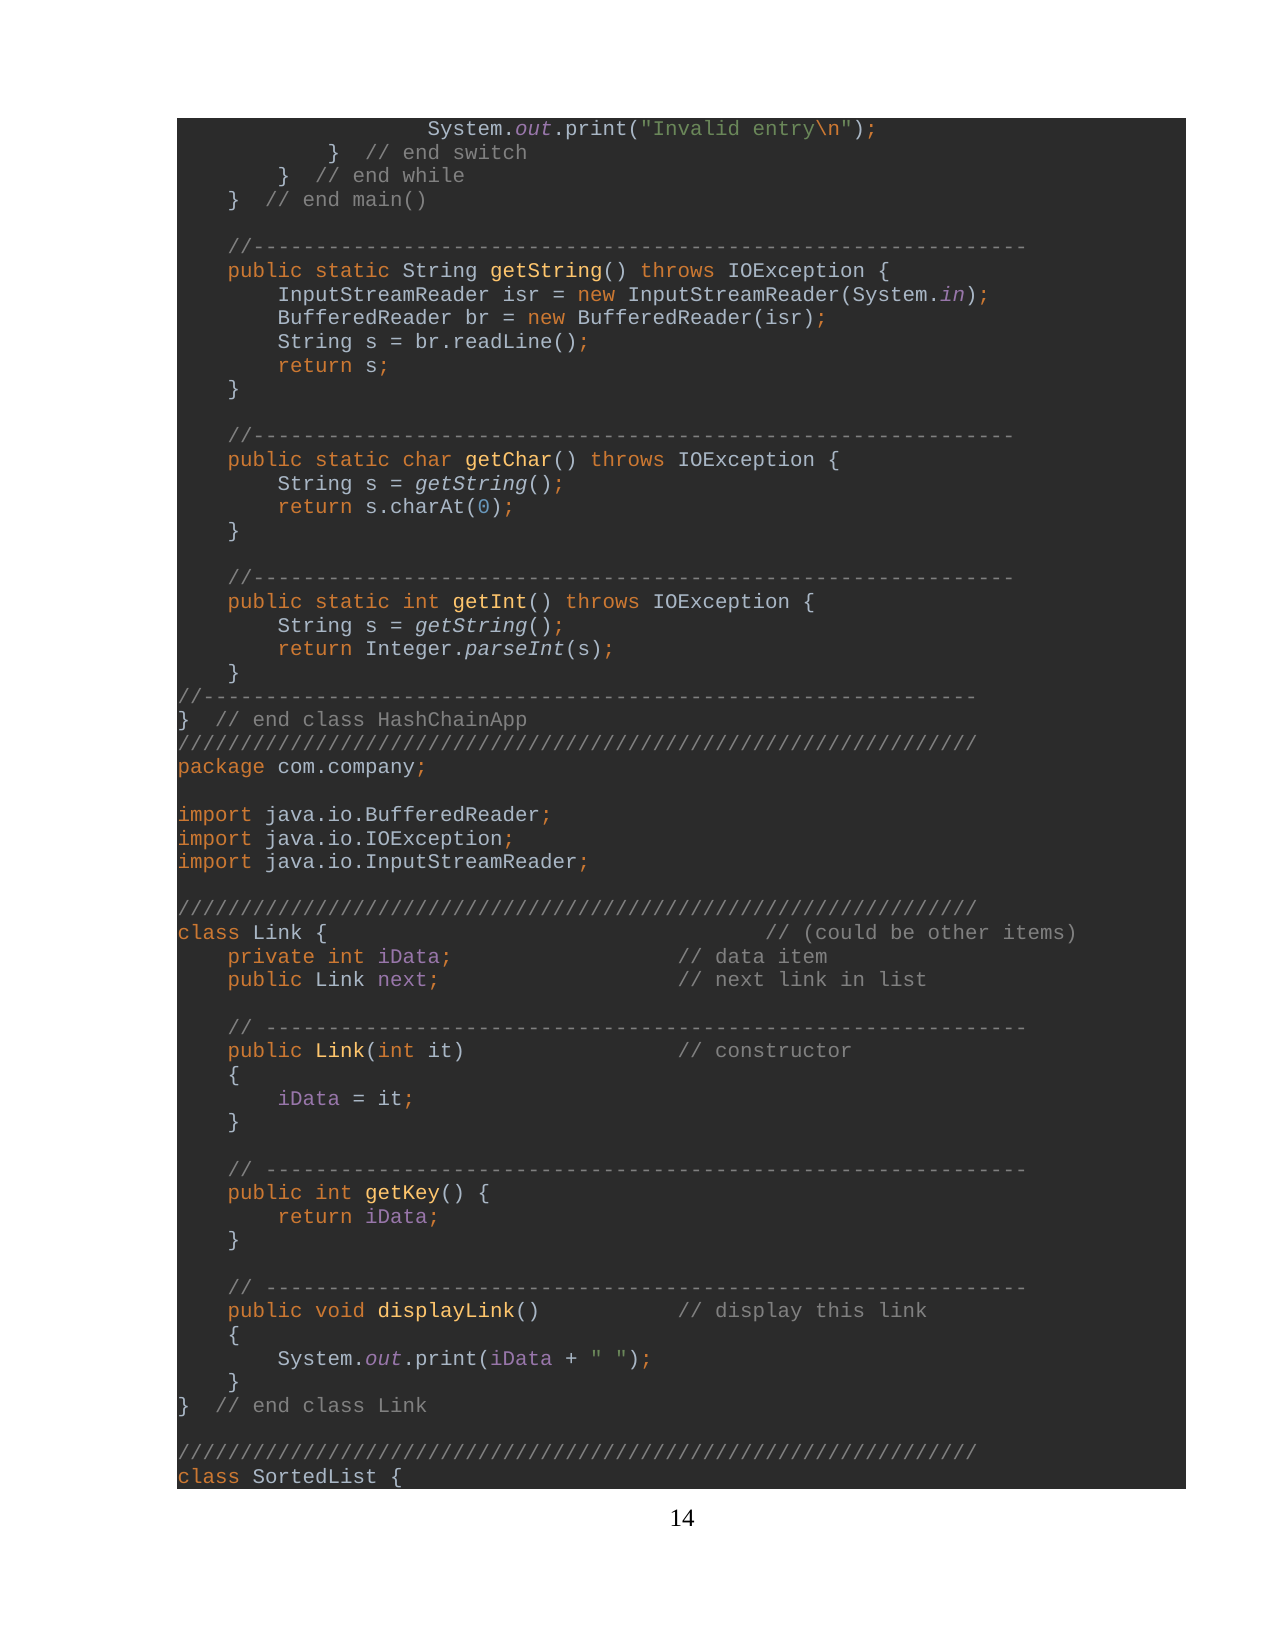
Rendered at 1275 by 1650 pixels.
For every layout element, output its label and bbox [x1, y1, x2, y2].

text [177, 118, 1186, 757]
text [177, 757, 1186, 1489]
